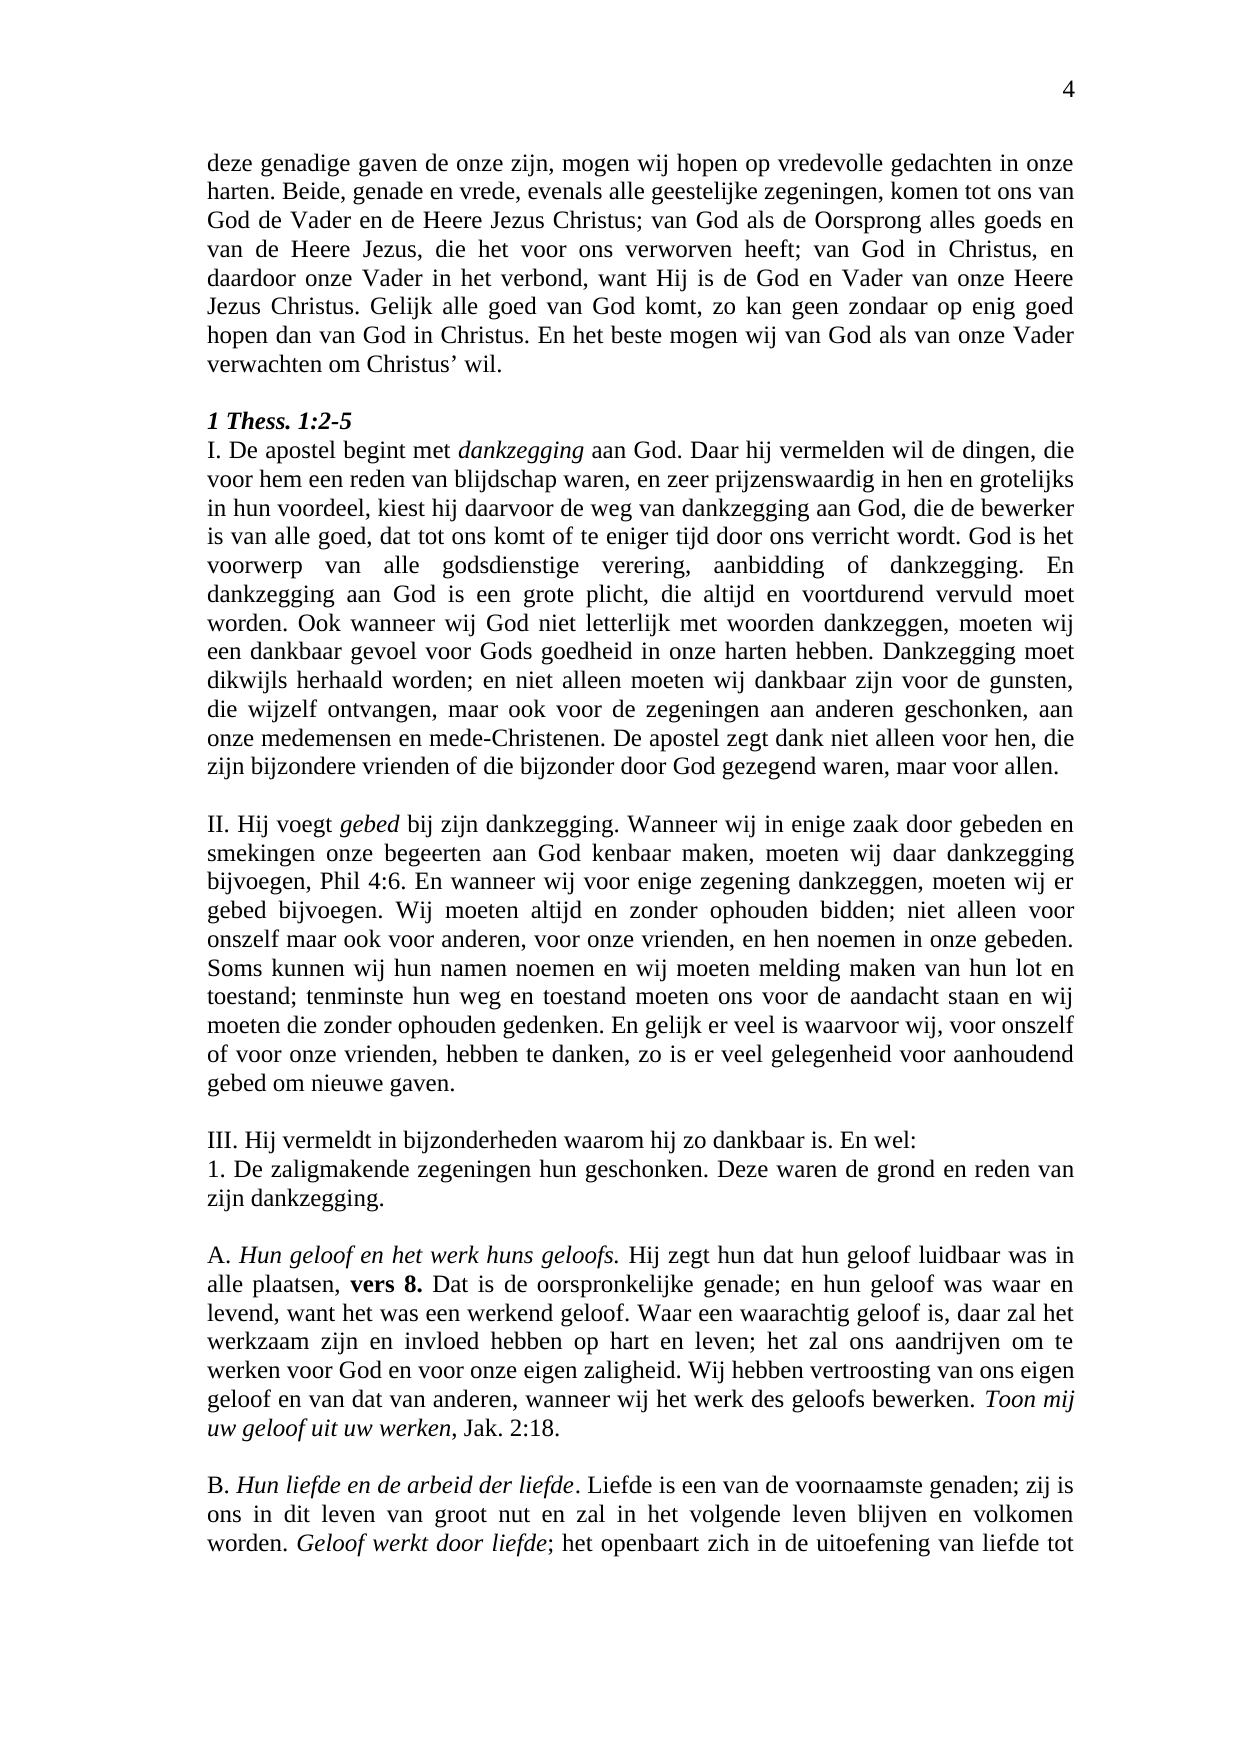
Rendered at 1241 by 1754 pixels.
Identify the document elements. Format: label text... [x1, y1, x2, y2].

text II. Hij voegt gebed bij zijn dankzegging. Wanneer wij in enige zaak door gebeden en smekingen onze begeerten aan God kenbaar maken, moeten wij daar dankzegging bijvoegen, Phil 4:6. En wanneer wij voor enige zegening dankzeggen, moeten wij er gebed bijvoegen. Wij moeten altijd en zonder ophouden bidden; niet alleen voor onszelf maar ook voor anderen, voor onze vrienden, en hen noemen in onze gebeden. Soms kunnen wij hun namen noemen en wij moeten melding maken van hun lot en toestand; tenminste hun weg en toestand moeten ons voor de aandacht staan en wij moeten die zonder ophouden gedenken. En gelijk er veel is waarvoor wij, voor onszelf of voor onze vrienden, hebben te danken, zo is er veel gelegenheid voor aanhoudend gebed om nieuwe gaven. [207, 809, 1075, 1096]
text III. Hij vermeldt in bijzonderheden waarom hij zo dankbaar is. En wel: [207, 1125, 1075, 1154]
text 1 Thess. 1:2-5 [207, 406, 1075, 435]
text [207, 148, 1075, 378]
text I. De apostel begint met dankzegging aan God. Daar hij vermelden wil de dingen, die voor hem een reden van blijdschap waren, en zeer prijzenswaardig in hen en grotelijks in hun voordeel, kiest hij daarvoor de weg van dankzegging aan God, die de bewerker is van alle goed, dat tot ons komt of te eniger tijd door ons verricht wordt. God is het voorwerp van alle godsdienstige verering, aanbidding of dankzegging. En dankzegging aan God is een grote plicht, die altijd en voortdurend vervuld moet worden. Ook wanneer wij God niet letterlijk met woorden dankzeggen, moeten wij een dankbaar gevoel voor Gods goedheid in onze harten hebben. Dankzegging moet dikwijls herhaald worden; en niet alleen moeten wij dankbaar zijn voor de gunsten, die wijzelf ontvangen, maar ook voor de zegeningen aan anderen geschonken, aan onze medemensen en mede-Christenen. De apostel zegt dank niet alleen voor hen, die zijn bijzondere vrienden of die bijzonder door God gezegend waren, maar voor allen. [207, 435, 1075, 780]
text A. Hun geloof en het werk huns geloofs. Hij zegt hun dat hun geloof luidbaar was in alle plaatsen, vers 8. Dat is de oorspronkelijke genade; en hun geloof was waar en levend, want het was een werkend geloof. Waar een waarachtig geloof is, daar zal het werkzaam zijn en invloed hebben op hart en leven; het zal ons aandrijven om te werken voor God en voor onze eigen zaligheid. Wij hebben vertroosting van ons eigen geloof en van dat van anderen, wanneer wij het werk des geloofs bewerken. Toon mij uw geloof uit uw werken, Jak. 2:18. [207, 1240, 1075, 1441]
text 1. De zaligmakende zegeningen hun geschonken. Deze waren de grond en reden van zijn dankzegging. [207, 1154, 1075, 1211]
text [207, 1470, 1075, 1556]
